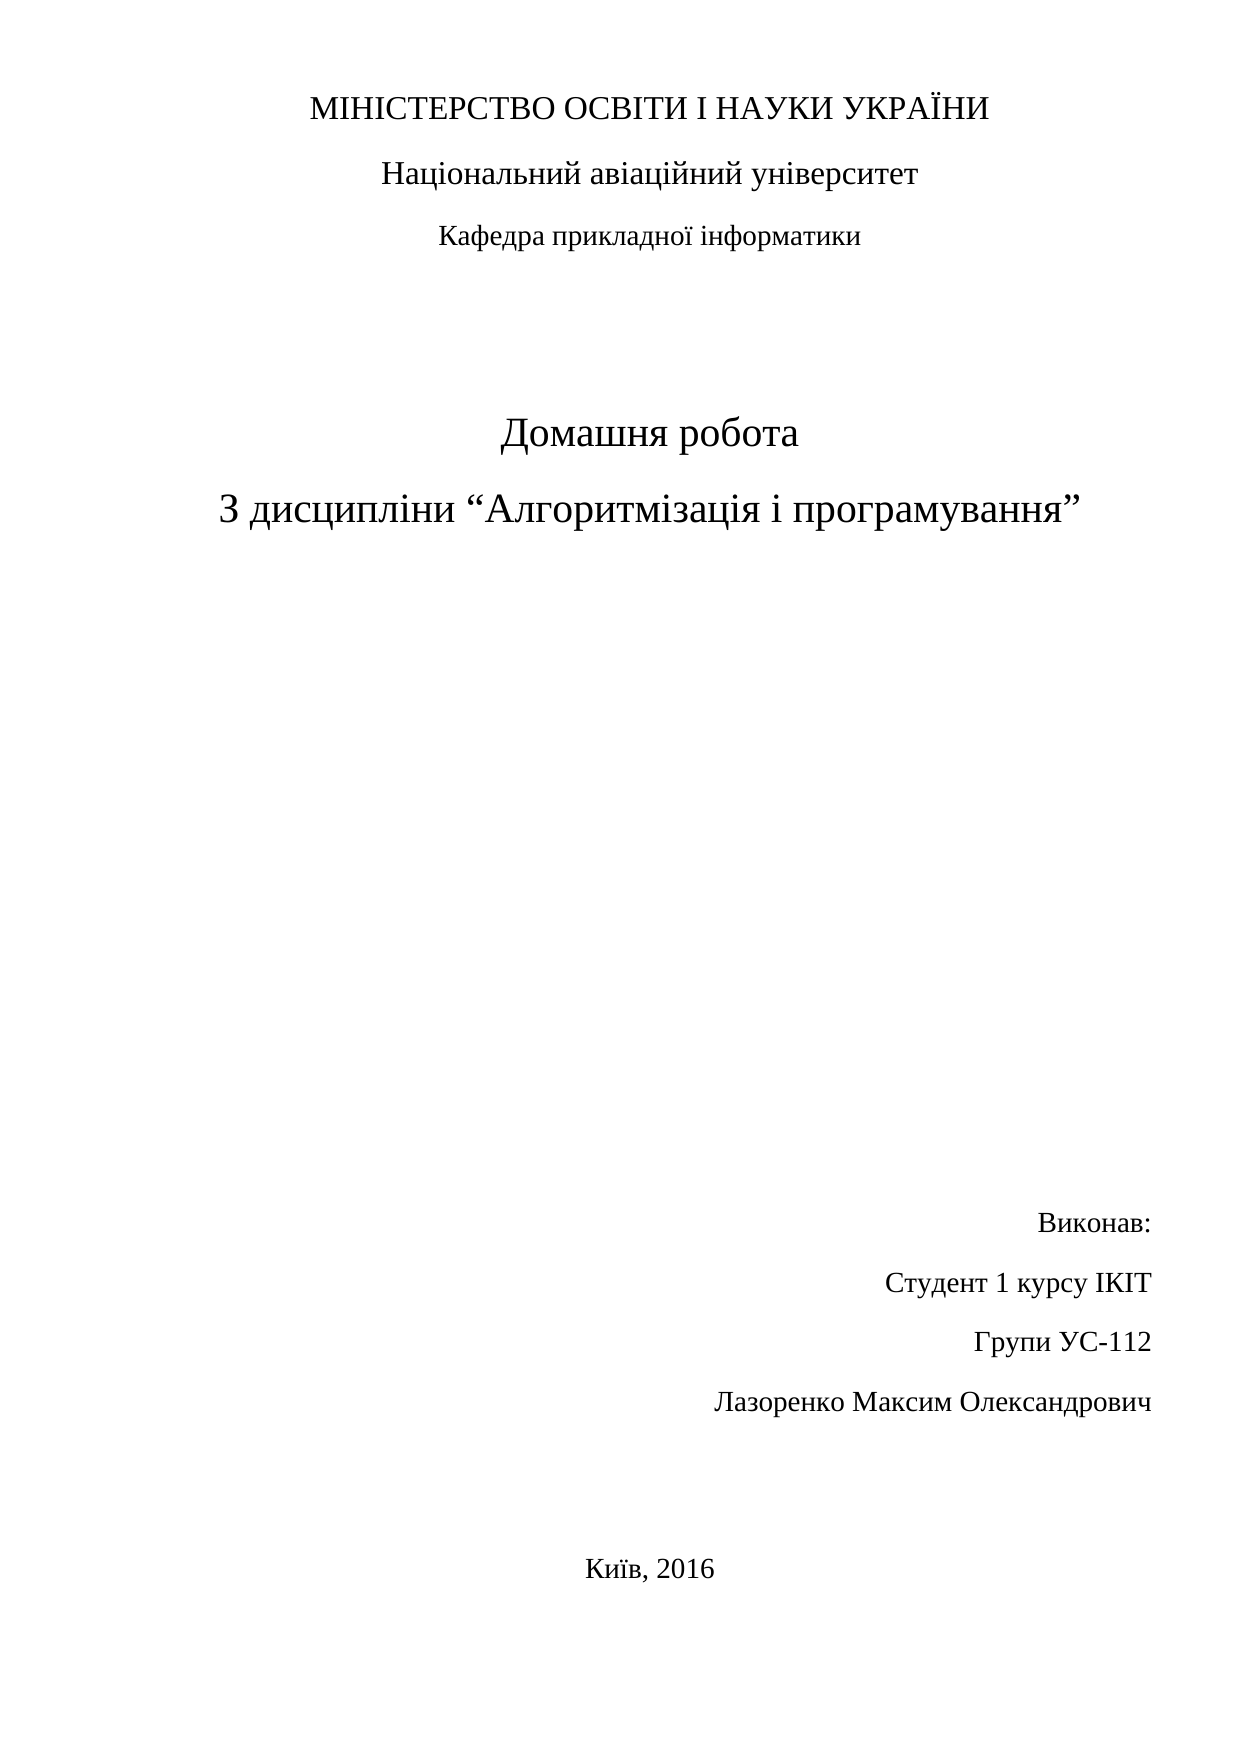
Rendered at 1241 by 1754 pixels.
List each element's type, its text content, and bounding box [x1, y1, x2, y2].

text Студент 1 курсу ІКІТ [148, 1265, 1152, 1298]
text Київ, 2016 [148, 1551, 1152, 1584]
text Національний авіаційний університет [148, 153, 1152, 192]
text Лазоренко Максим Олександрович [148, 1384, 1152, 1417]
text З дисципліни “Алгоритмізація і програмування” [148, 483, 1152, 531]
text Групи УС-112 [148, 1324, 1152, 1358]
text Виконав: [148, 1206, 1152, 1239]
text Домашня робота [148, 407, 1152, 455]
text Кафедра прикладної інформатики [148, 218, 1152, 252]
text МІНІСТЕРСТВО ОСВІТИ І НАУКИ УКРАЇНИ [148, 88, 1152, 127]
